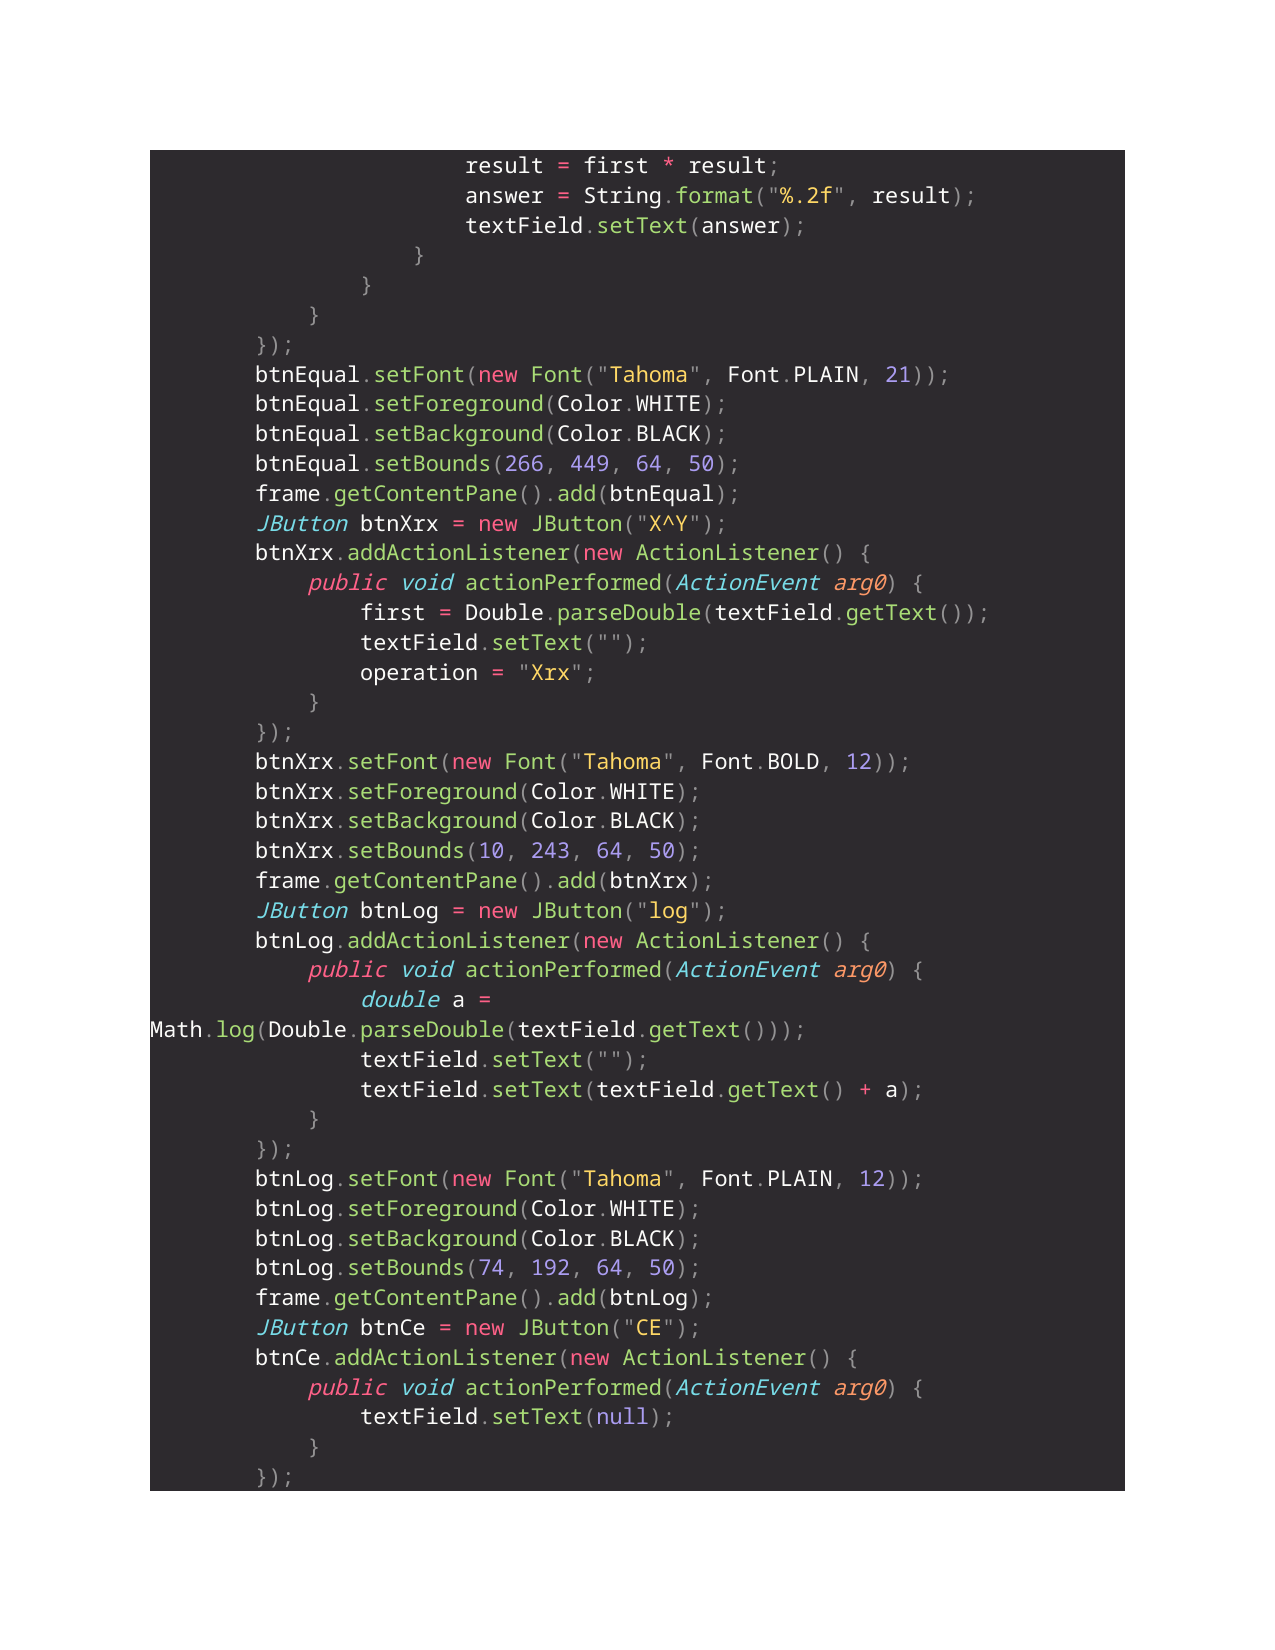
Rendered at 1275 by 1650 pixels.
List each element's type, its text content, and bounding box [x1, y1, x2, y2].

text btnLog.setBackground(Color.BLACK); [150, 1222, 1125, 1252]
text btnCe.addActionListener(new ActionListener() { [150, 1342, 1125, 1371]
text }); [150, 329, 1125, 358]
text btnXrx.addActionListener(new ActionListener() { [150, 537, 1125, 567]
text btnEqual.setBounds(266, 449, 64, 50); [150, 448, 1125, 478]
text textField.setText(answer); [150, 209, 1125, 239]
text textField.setText(null); [150, 1401, 1125, 1431]
text btnXrx.setForeground(Color.WHITE); [150, 776, 1125, 805]
text public void actionPerformed(ActionEvent arg0) { [150, 1371, 1125, 1401]
text btnXrx.setBackground(Color.BLACK); [150, 805, 1125, 835]
text } [150, 1431, 1125, 1461]
text btnLog.setBounds(74, 192, 64, 50); [150, 1252, 1125, 1282]
text answer = String.format("%.2f", result); [150, 180, 1125, 209]
text double a = Math.log(Double.parseDouble(textField.getText())); [150, 984, 1125, 1044]
text btnLog.addActionListener(new ActionListener() { [150, 924, 1125, 954]
text btnLog.setForeground(Color.WHITE); [150, 1193, 1125, 1222]
text } [150, 239, 1125, 269]
text }); [150, 716, 1125, 746]
text JButton btnCe = new JButton("CE"); [150, 1312, 1125, 1342]
text frame.getContentPane().add(btnEqual); [150, 478, 1125, 507]
text btnEqual.setFont(new Font("Tahoma", Font.PLAIN, 21)); [150, 358, 1125, 388]
text textField.setText(""); [150, 1044, 1125, 1073]
text public void actionPerformed(ActionEvent arg0) { [150, 954, 1125, 984]
text JButton btnLog = new JButton("log"); [150, 895, 1125, 924]
text JButton btnXrx = new JButton("X^Y"); [150, 507, 1125, 537]
text frame.getContentPane().add(btnLog); [150, 1282, 1125, 1312]
text btnXrx.setBounds(10, 243, 64, 50); [150, 835, 1125, 865]
text textField.setText(""); [150, 627, 1125, 656]
text result = first * result; [150, 150, 1125, 180]
text }); [150, 1461, 1125, 1491]
text } [150, 269, 1125, 299]
text }); [150, 1133, 1125, 1163]
text btnEqual.setForeground(Color.WHITE); [150, 388, 1125, 418]
text } [150, 299, 1125, 329]
text btnXrx.setFont(new Font("Tahoma", Font.BOLD, 12)); [150, 746, 1125, 776]
text public void actionPerformed(ActionEvent arg0) { [150, 567, 1125, 597]
text frame.getContentPane().add(btnXrx); [150, 865, 1125, 895]
text btnEqual.setBackground(Color.BLACK); [150, 418, 1125, 448]
text textField.setText(textField.getText() + a); [150, 1073, 1125, 1103]
text operation = "Xrx"; [150, 656, 1125, 686]
text btnLog.setFont(new Font("Tahoma", Font.PLAIN, 12)); [150, 1163, 1125, 1193]
text } [150, 1103, 1125, 1133]
text } [150, 686, 1125, 716]
text first = Double.parseDouble(textField.getText()); [150, 597, 1125, 627]
